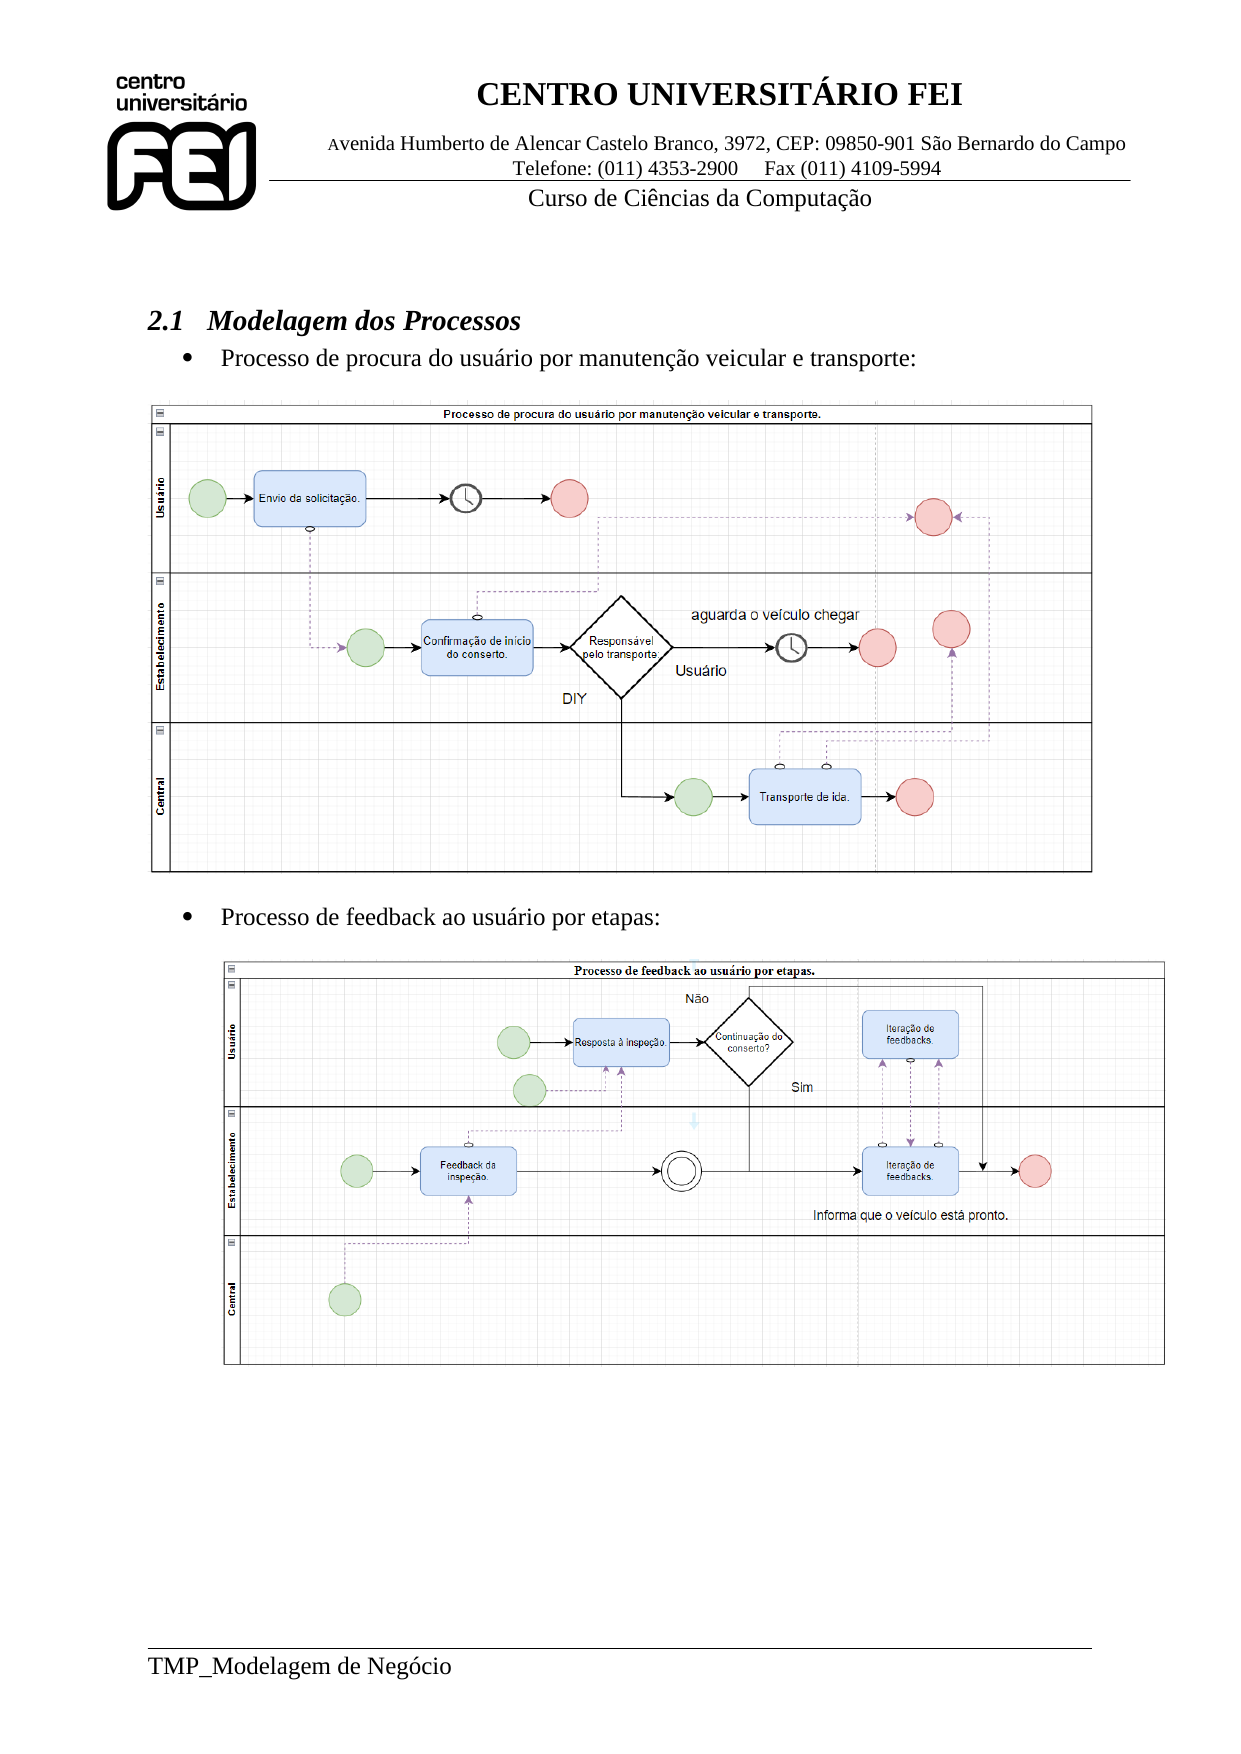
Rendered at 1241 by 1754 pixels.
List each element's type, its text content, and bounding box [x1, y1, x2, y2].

list Processo de feedback ao usuário por etapas: [183, 902, 1092, 931]
picture [221, 959, 1167, 1367]
picture [102, 73, 260, 213]
list Processo de procura do usuário por manutenção veicular e transporte: [183, 343, 1092, 372]
picture [147, 400, 1093, 874]
subtitle Modelagem dos Processos [148, 303, 1092, 337]
